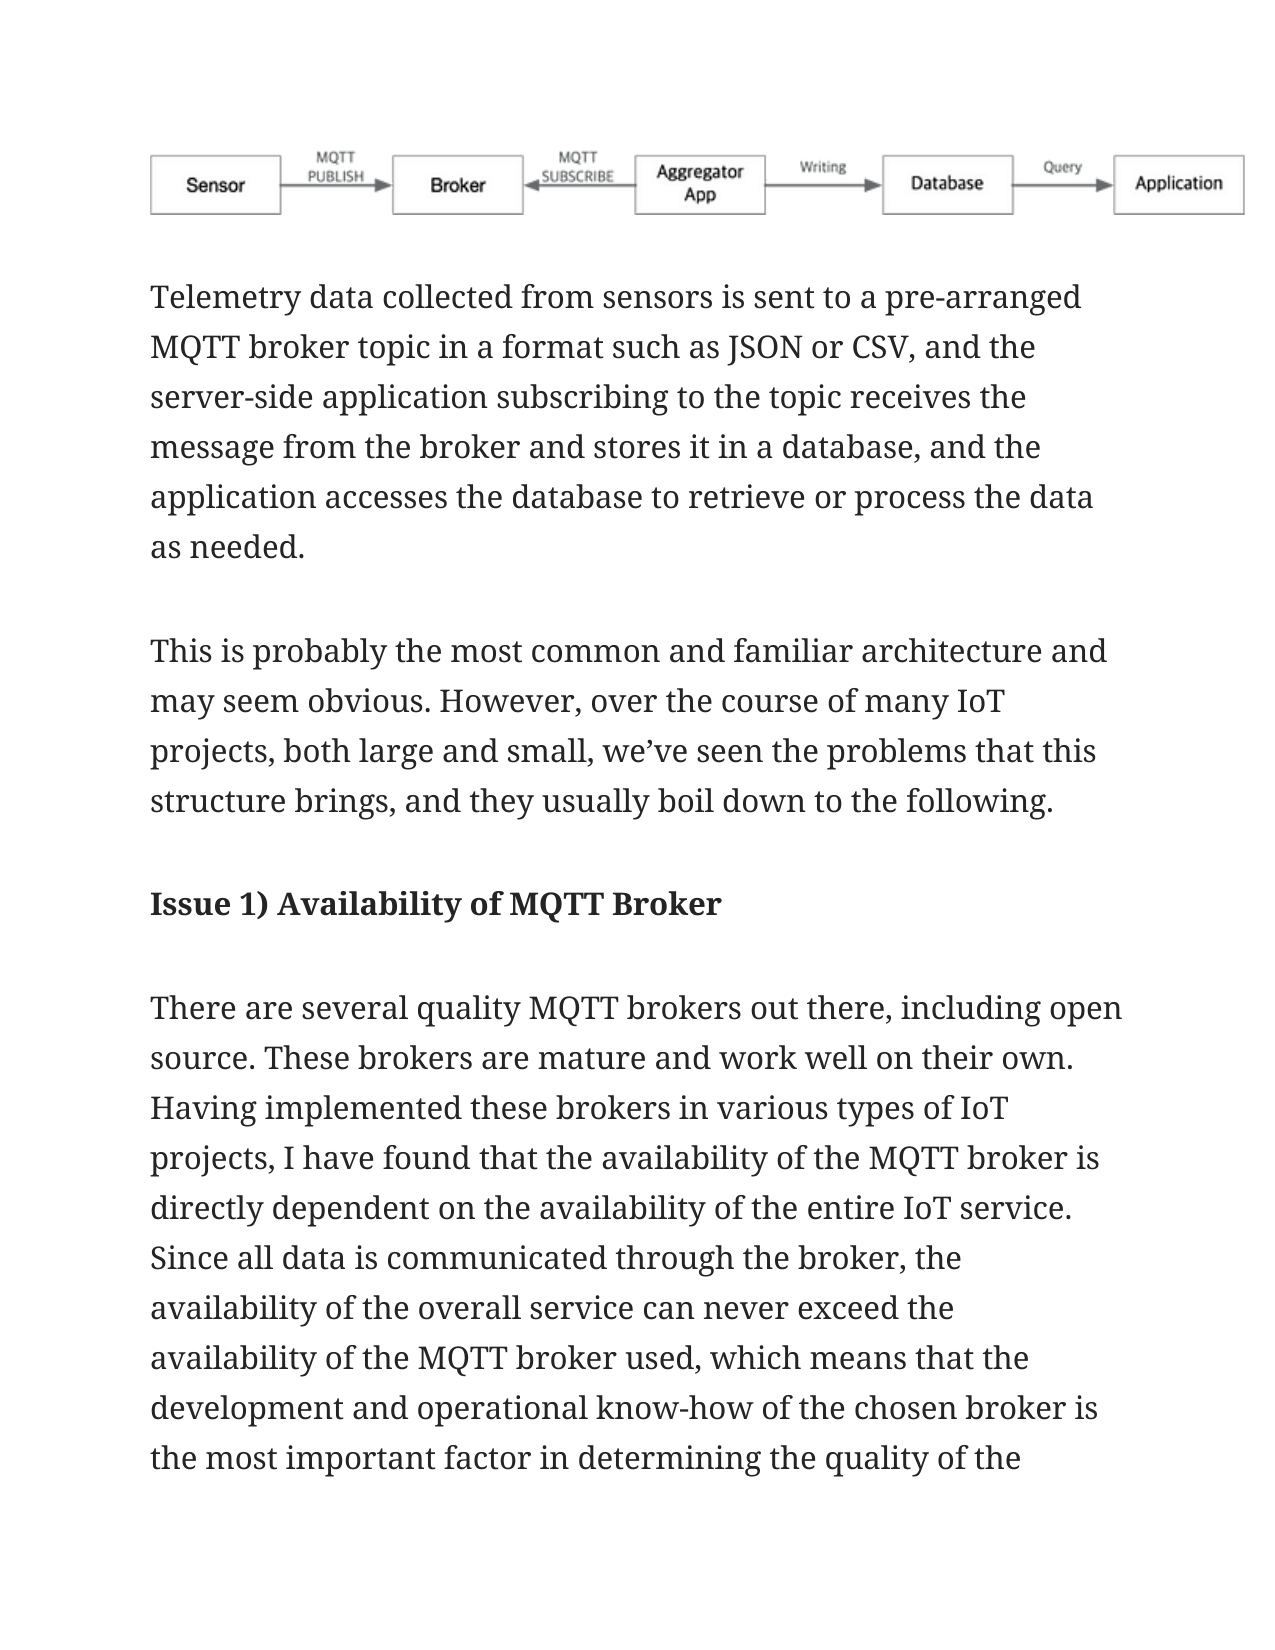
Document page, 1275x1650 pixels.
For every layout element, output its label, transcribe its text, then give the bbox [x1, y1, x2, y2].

text Issue 1) Availability of MQTT Broker [150, 875, 1125, 925]
picture [150, 150, 1245, 215]
text Telemetry data collected from sensors is sent to a pre-arranged MQTT broker topic in a format such as JSON or CSV, and the server-side application subscribing to the topic receives the message from the broker and stores it in a database, and the application accesses the database to retrieve or process the data as needed. [150, 268, 1125, 568]
text This is probably the most common and familiar architecture and may seem obvious. However, over the course of many IoT projects, both large and small, we’ve seen the problems that this structure brings, and they usually boil down to the following. [150, 621, 1125, 821]
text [150, 978, 1125, 1478]
